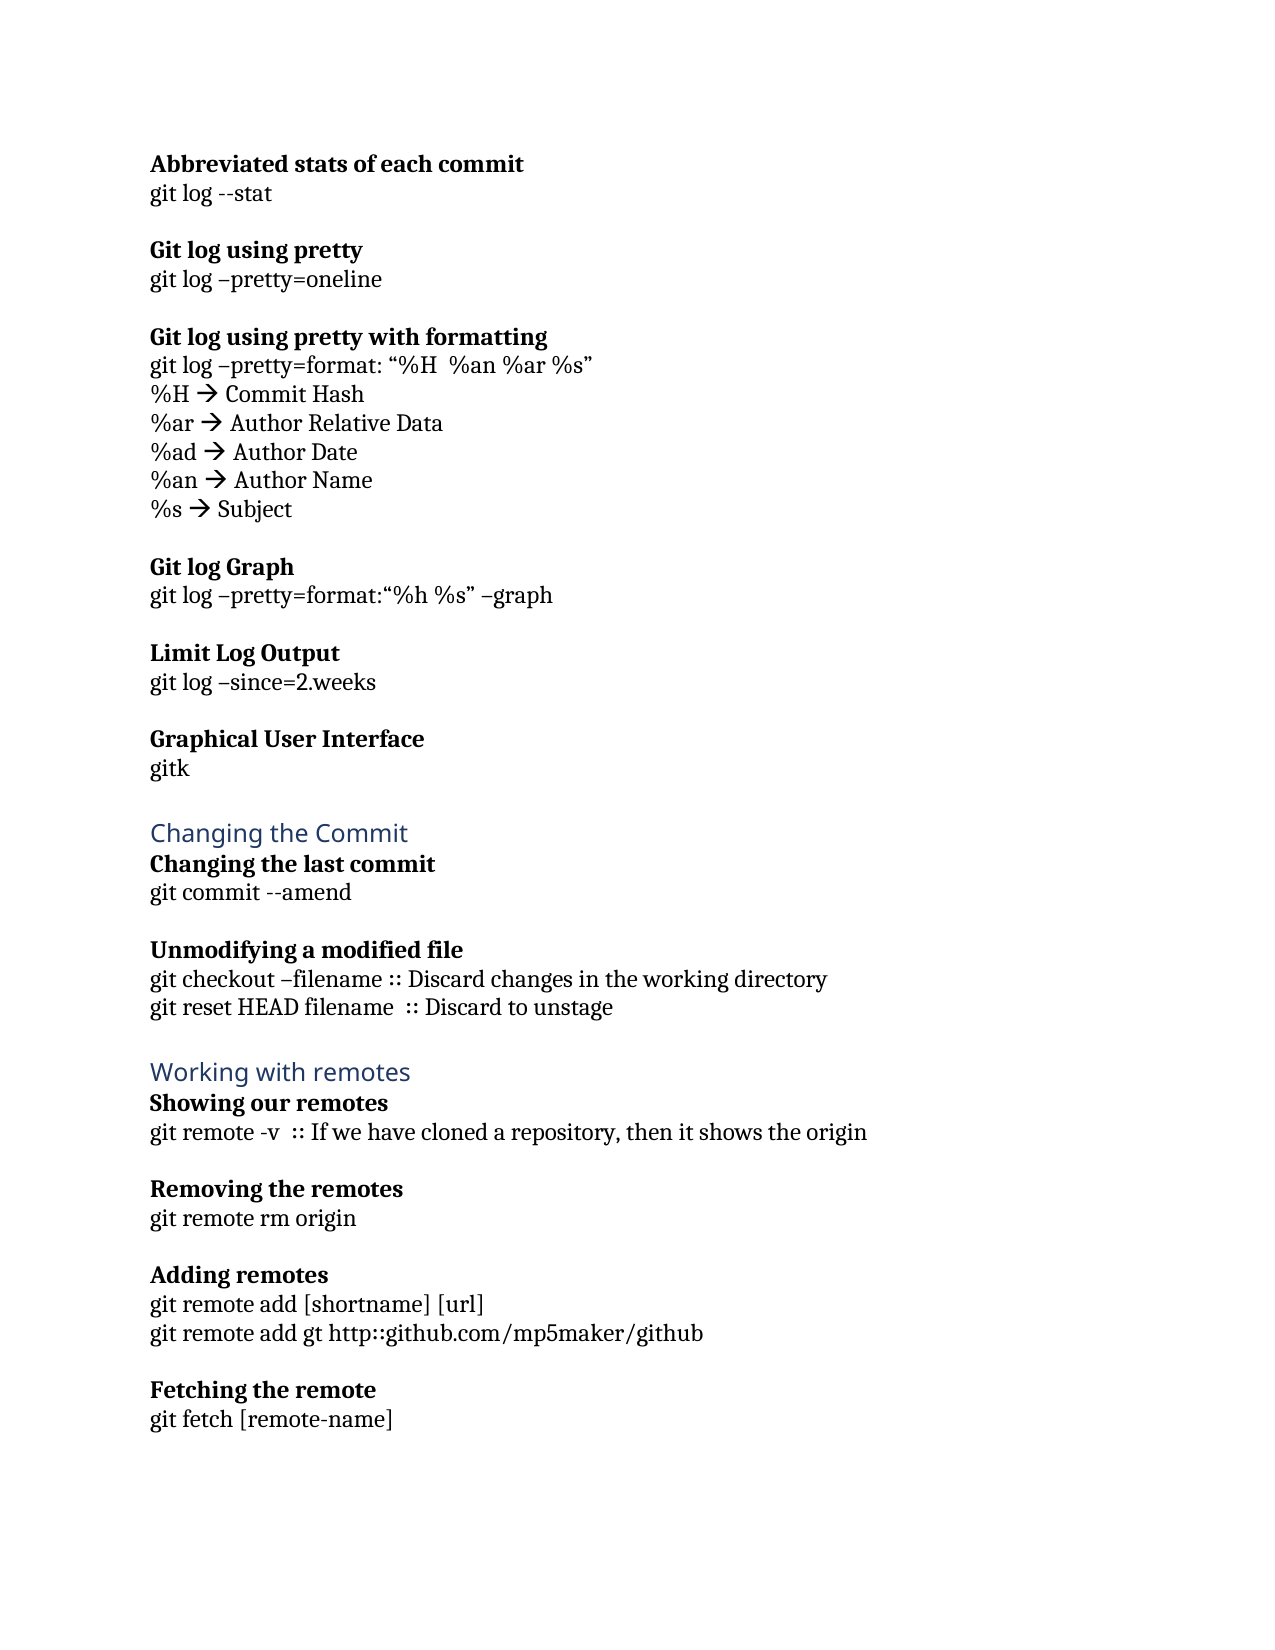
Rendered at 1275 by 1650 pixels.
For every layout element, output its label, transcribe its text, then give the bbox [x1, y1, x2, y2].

text Fetching the remote [150, 1376, 1125, 1405]
text git remote add gt http∷github.com/mp5maker/github [150, 1319, 1125, 1348]
text %ar Author Relative Data [150, 409, 1125, 437]
text Adding remotes [150, 1261, 1125, 1290]
subtitle Changing the Commit [150, 815, 1125, 849]
text Limit Log Output [150, 639, 1125, 667]
text git remote rm origin [150, 1204, 1125, 1233]
text %ad Author Date [150, 437, 1125, 466]
text git log –pretty=format: “%H %an %ar %s” [150, 351, 1125, 380]
text git remote add [shortname] [url] [150, 1290, 1125, 1319]
text git log –pretty=oneline [150, 265, 1125, 294]
text git fetch [remote-name] [150, 1405, 1125, 1434]
text %s Subject [150, 495, 1125, 524]
text Git log using pretty with formatting [150, 322, 1125, 351]
text git checkout –filename ∷ Discard changes in the working directory [150, 964, 1125, 993]
text Showing our remotes [150, 1089, 1125, 1118]
text git log --stat [150, 179, 1125, 207]
text git log –since=2.weeks [150, 667, 1125, 696]
text Abbreviated stats of each commit [150, 150, 1125, 179]
text %an Author Name [150, 466, 1125, 495]
text Changing the last commit [150, 849, 1125, 878]
text Graphical User Interface [150, 725, 1125, 754]
text git remote -v ∷ If we have cloned a repository, then it shows the origin [150, 1118, 1125, 1146]
text git log –pretty=format:“%h %s” –graph [150, 581, 1125, 610]
subtitle Working with remotes [150, 1055, 1125, 1089]
text Git log Graph [150, 552, 1125, 581]
text Unmodifying a modified file [150, 936, 1125, 964]
text git commit --amend [150, 878, 1125, 907]
text Removing the remotes [150, 1175, 1125, 1204]
text git reset HEAD filename ∷ Discard to unstage [150, 993, 1125, 1022]
text gitk [150, 754, 1125, 782]
text %H Commit Hash [150, 380, 1125, 409]
text Git log using pretty [150, 236, 1125, 265]
